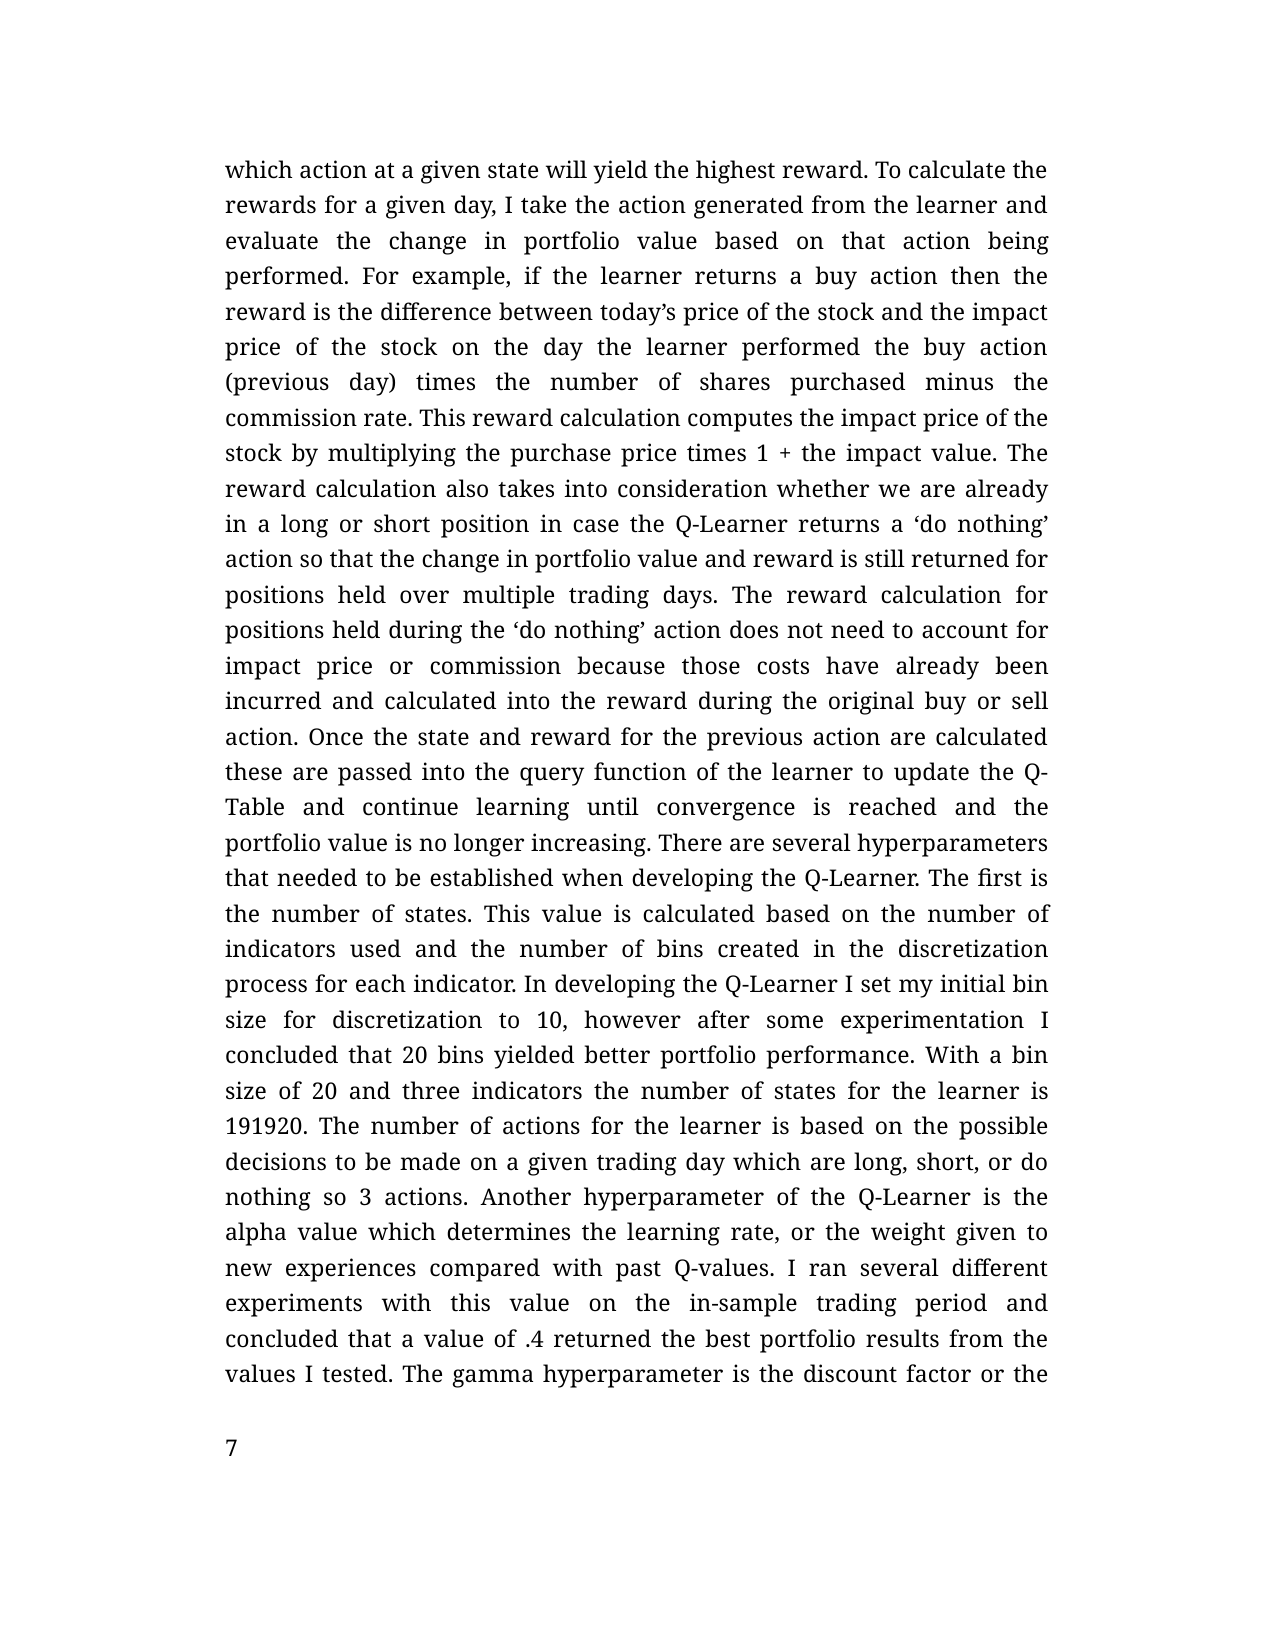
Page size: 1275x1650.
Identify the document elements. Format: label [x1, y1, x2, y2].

text [225, 150, 1050, 1389]
